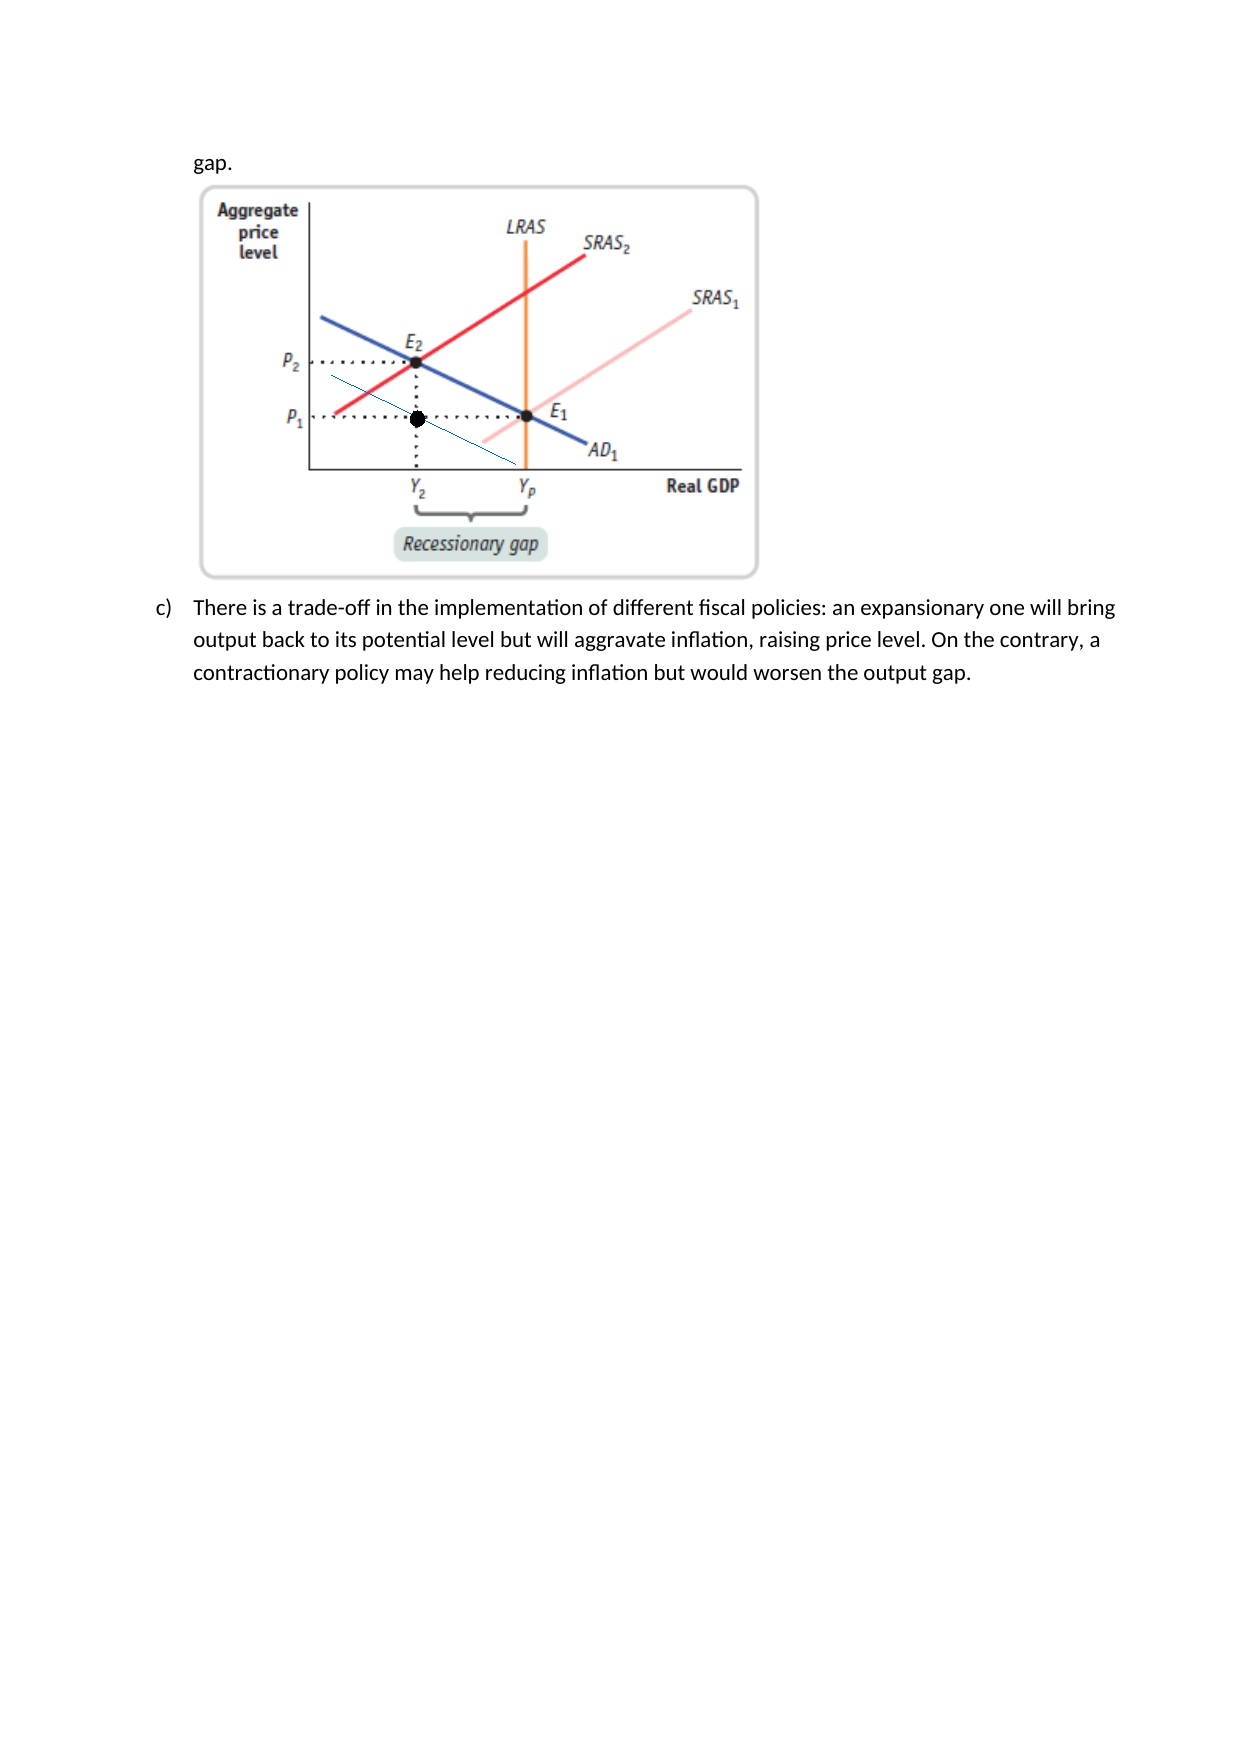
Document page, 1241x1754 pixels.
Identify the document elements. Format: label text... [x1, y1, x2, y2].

list There is a trade-off in the implementation of different fiscal policies: an expansionary one will bring output back to its potential level but will aggravate inflation, raising price level. On the contrary, a contractionary policy may help reducing inflation but would worsen the output gap. [156, 593, 1122, 686]
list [156, 148, 1122, 589]
picture [193, 179, 775, 590]
